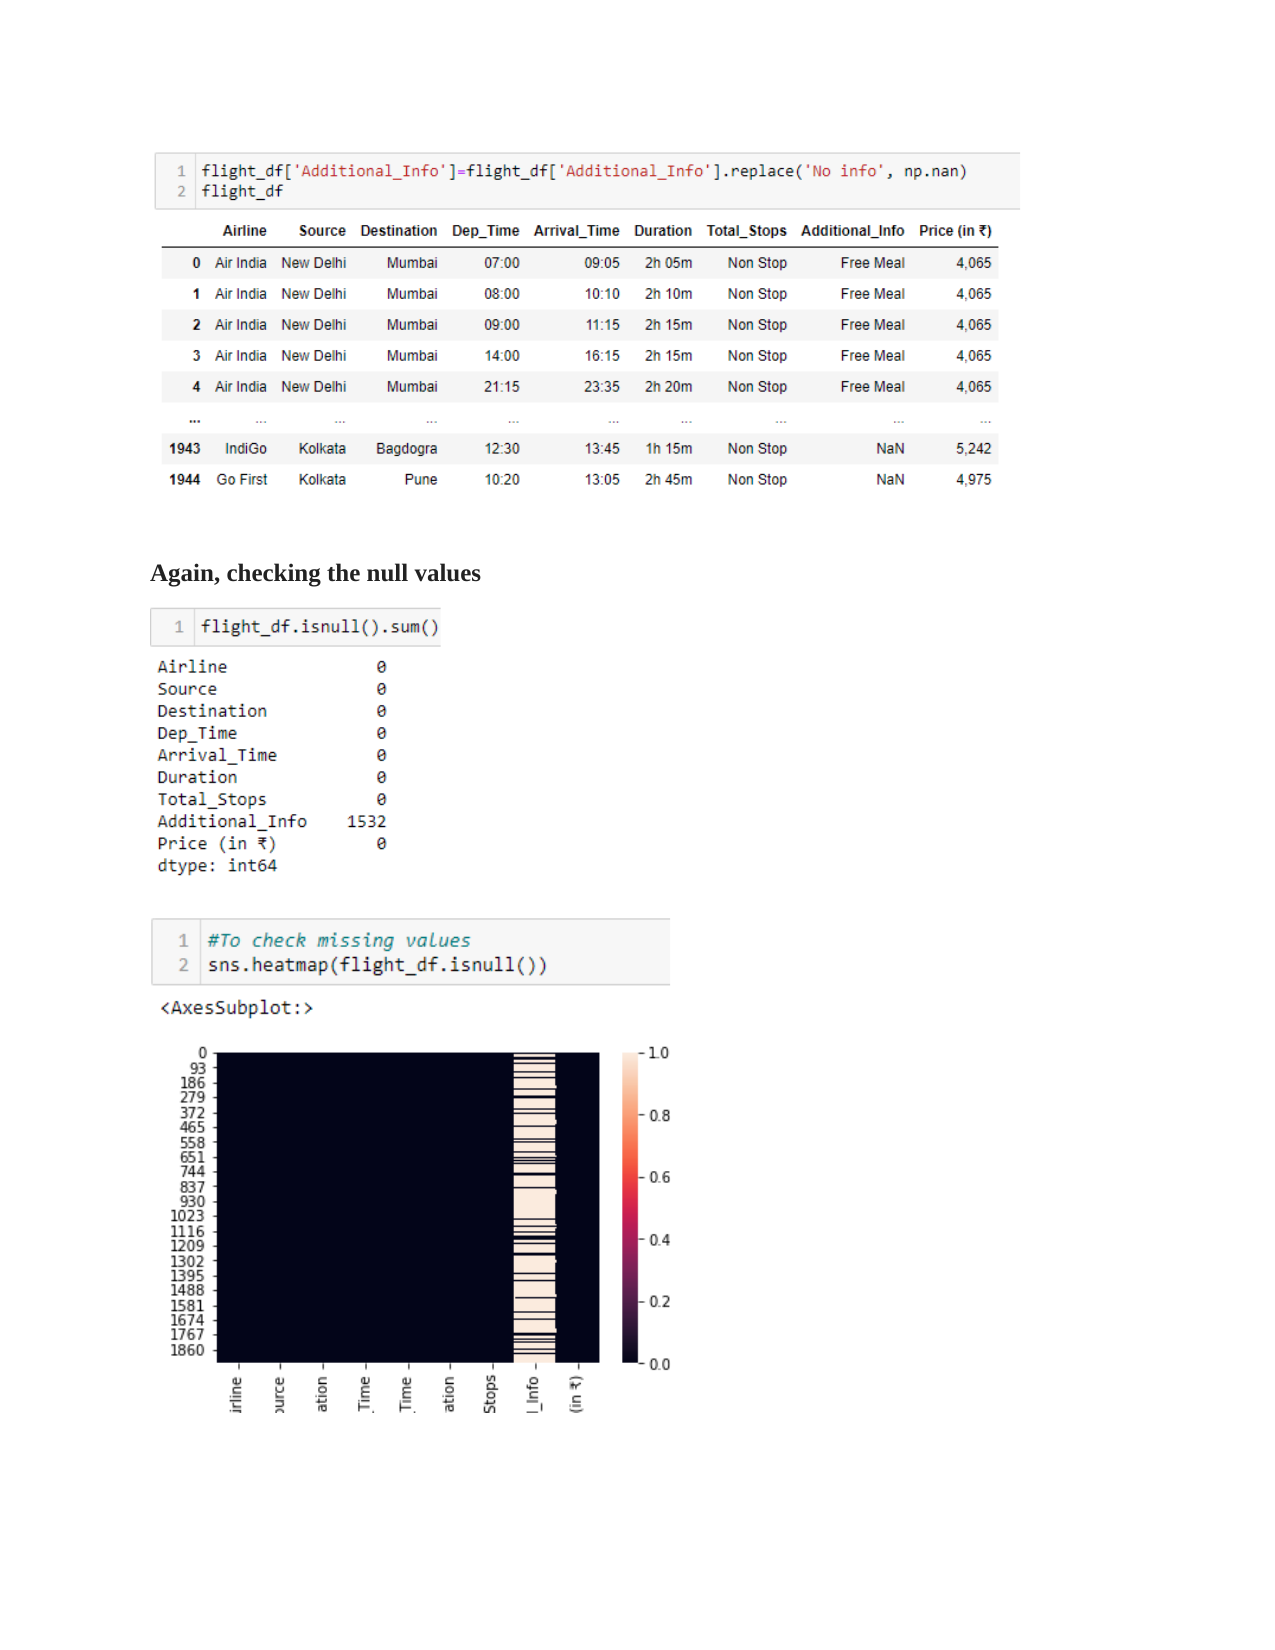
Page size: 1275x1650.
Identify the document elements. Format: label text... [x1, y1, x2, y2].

picture [150, 917, 671, 1413]
picture [150, 604, 441, 900]
picture [150, 150, 1021, 493]
text Again, checking the null values [150, 558, 1125, 586]
